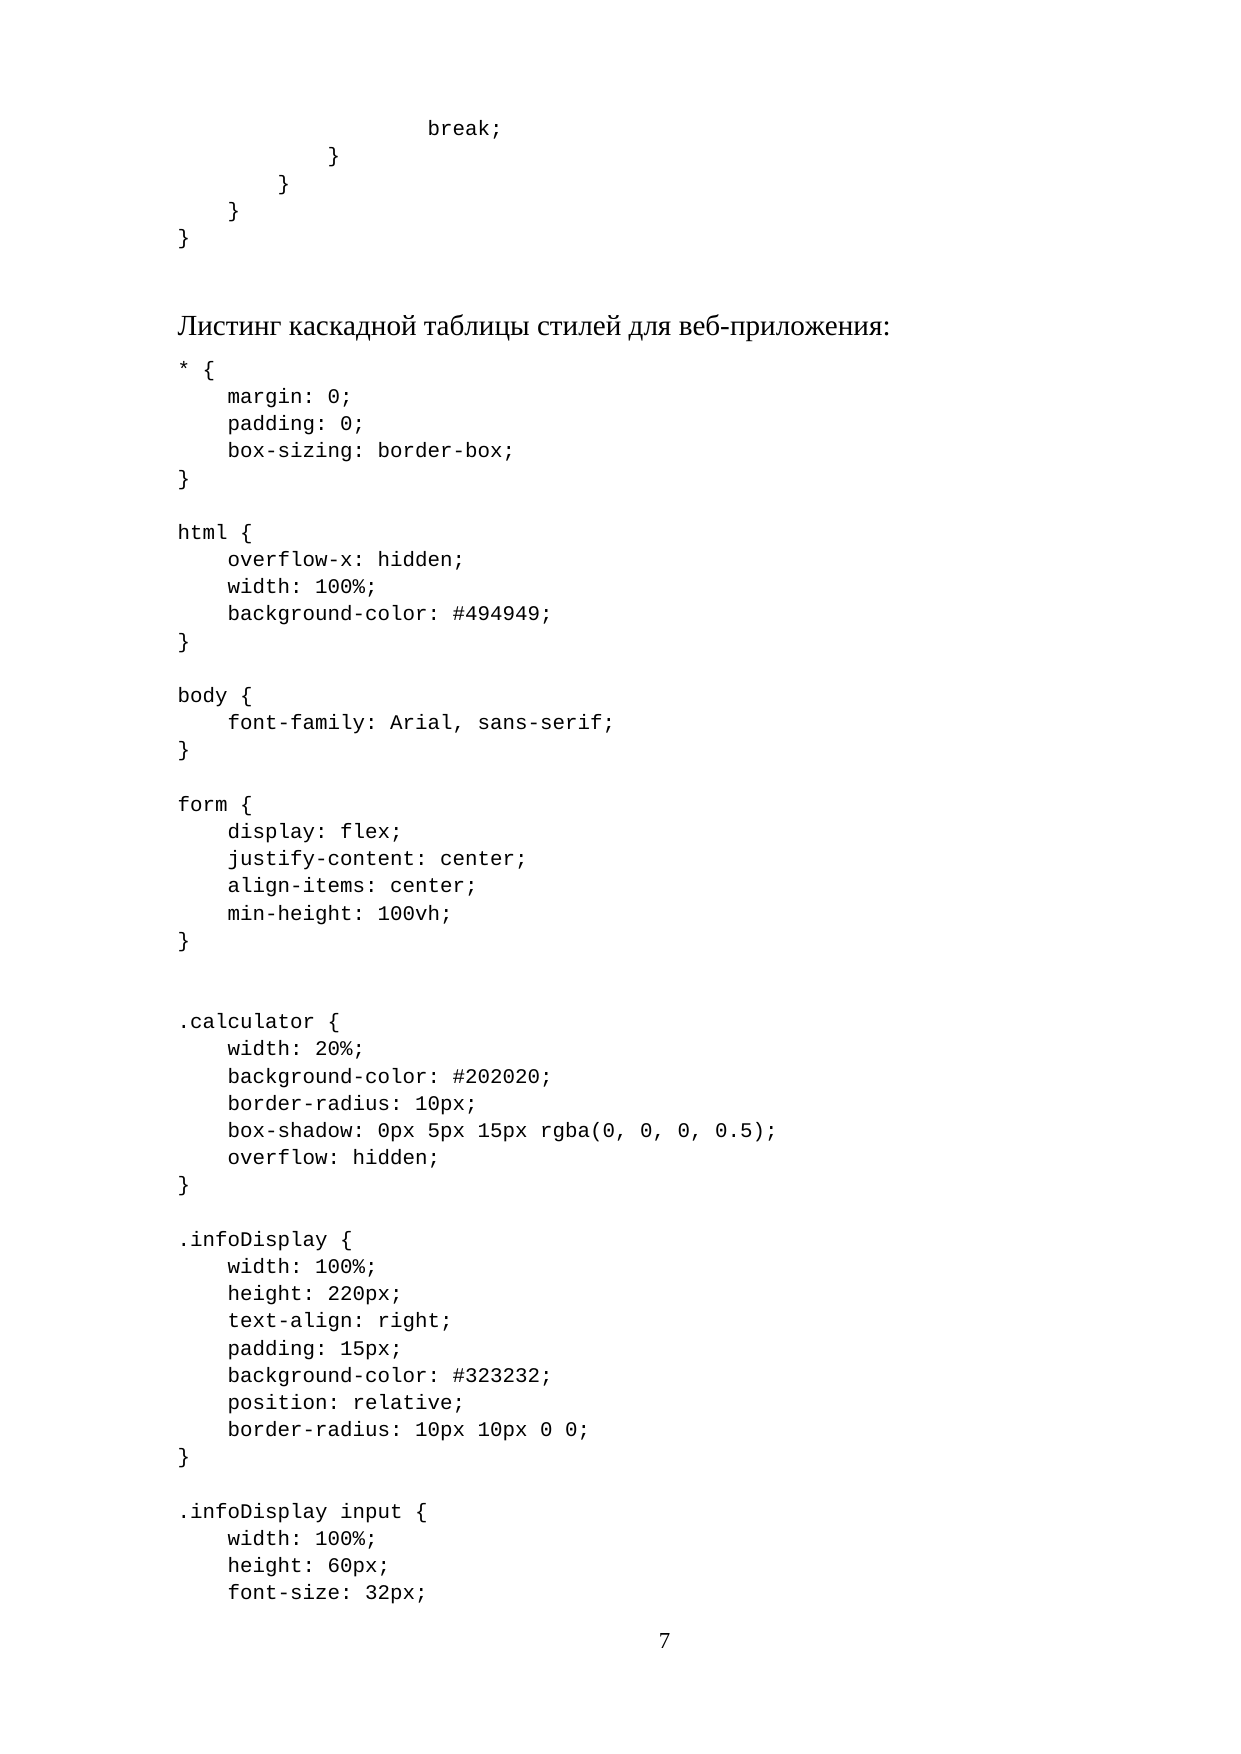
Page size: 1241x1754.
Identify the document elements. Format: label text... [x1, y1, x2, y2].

text .calculator { [177, 1011, 1152, 1035]
text } [177, 145, 1152, 169]
text justify-content: center; [177, 848, 1152, 872]
text border-radius: 10px; [177, 1093, 1152, 1116]
text html { [177, 522, 1152, 546]
text border-radius: 10px 10px 0 0; [177, 1419, 1152, 1443]
text } [177, 631, 1152, 654]
text .infoDisplay input { [177, 1501, 1152, 1524]
text align-items: center; [177, 875, 1152, 899]
text background-color: #494949; [177, 603, 1152, 627]
text width: 100%; [177, 576, 1152, 600]
text form { [177, 794, 1152, 817]
text text-align: right; [177, 1310, 1152, 1334]
text } [177, 467, 1152, 491]
list Листинг каскадной таблицы стилей для веб-приложения: [177, 308, 1152, 342]
text overflow-x: hidden; [177, 549, 1152, 573]
text } [177, 172, 1152, 196]
text break; [177, 118, 1152, 142]
text font-family: Arial, sans-serif; [177, 712, 1152, 736]
text * { [177, 359, 1152, 382]
text width: 100%; [177, 1528, 1152, 1551]
text } [177, 930, 1152, 953]
text } [177, 1446, 1152, 1470]
text } [177, 227, 1152, 251]
text display: flex; [177, 821, 1152, 844]
text } [177, 200, 1152, 223]
text background-color: #202020; [177, 1066, 1152, 1089]
text height: 60px; [177, 1555, 1152, 1579]
text width: 100%; [177, 1256, 1152, 1279]
text position: relative; [177, 1392, 1152, 1416]
text box-shadow: 0px 5px 15px rgba(0, 0, 0, 0.5); [177, 1120, 1152, 1144]
text } [177, 739, 1152, 763]
text height: 220px; [177, 1283, 1152, 1307]
text min-height: 100vh; [177, 902, 1152, 926]
text padding: 0; [177, 413, 1152, 437]
text body { [177, 685, 1152, 709]
text padding: 15px; [177, 1337, 1152, 1361]
text background-color: #323232; [177, 1365, 1152, 1388]
text width: 20%; [177, 1038, 1152, 1062]
text } [177, 1174, 1152, 1198]
text font-size: 32px; [177, 1582, 1152, 1606]
text overflow: hidden; [177, 1147, 1152, 1171]
text box-sizing: border-box; [177, 440, 1152, 464]
text margin: 0; [177, 386, 1152, 409]
text .infoDisplay { [177, 1229, 1152, 1252]
